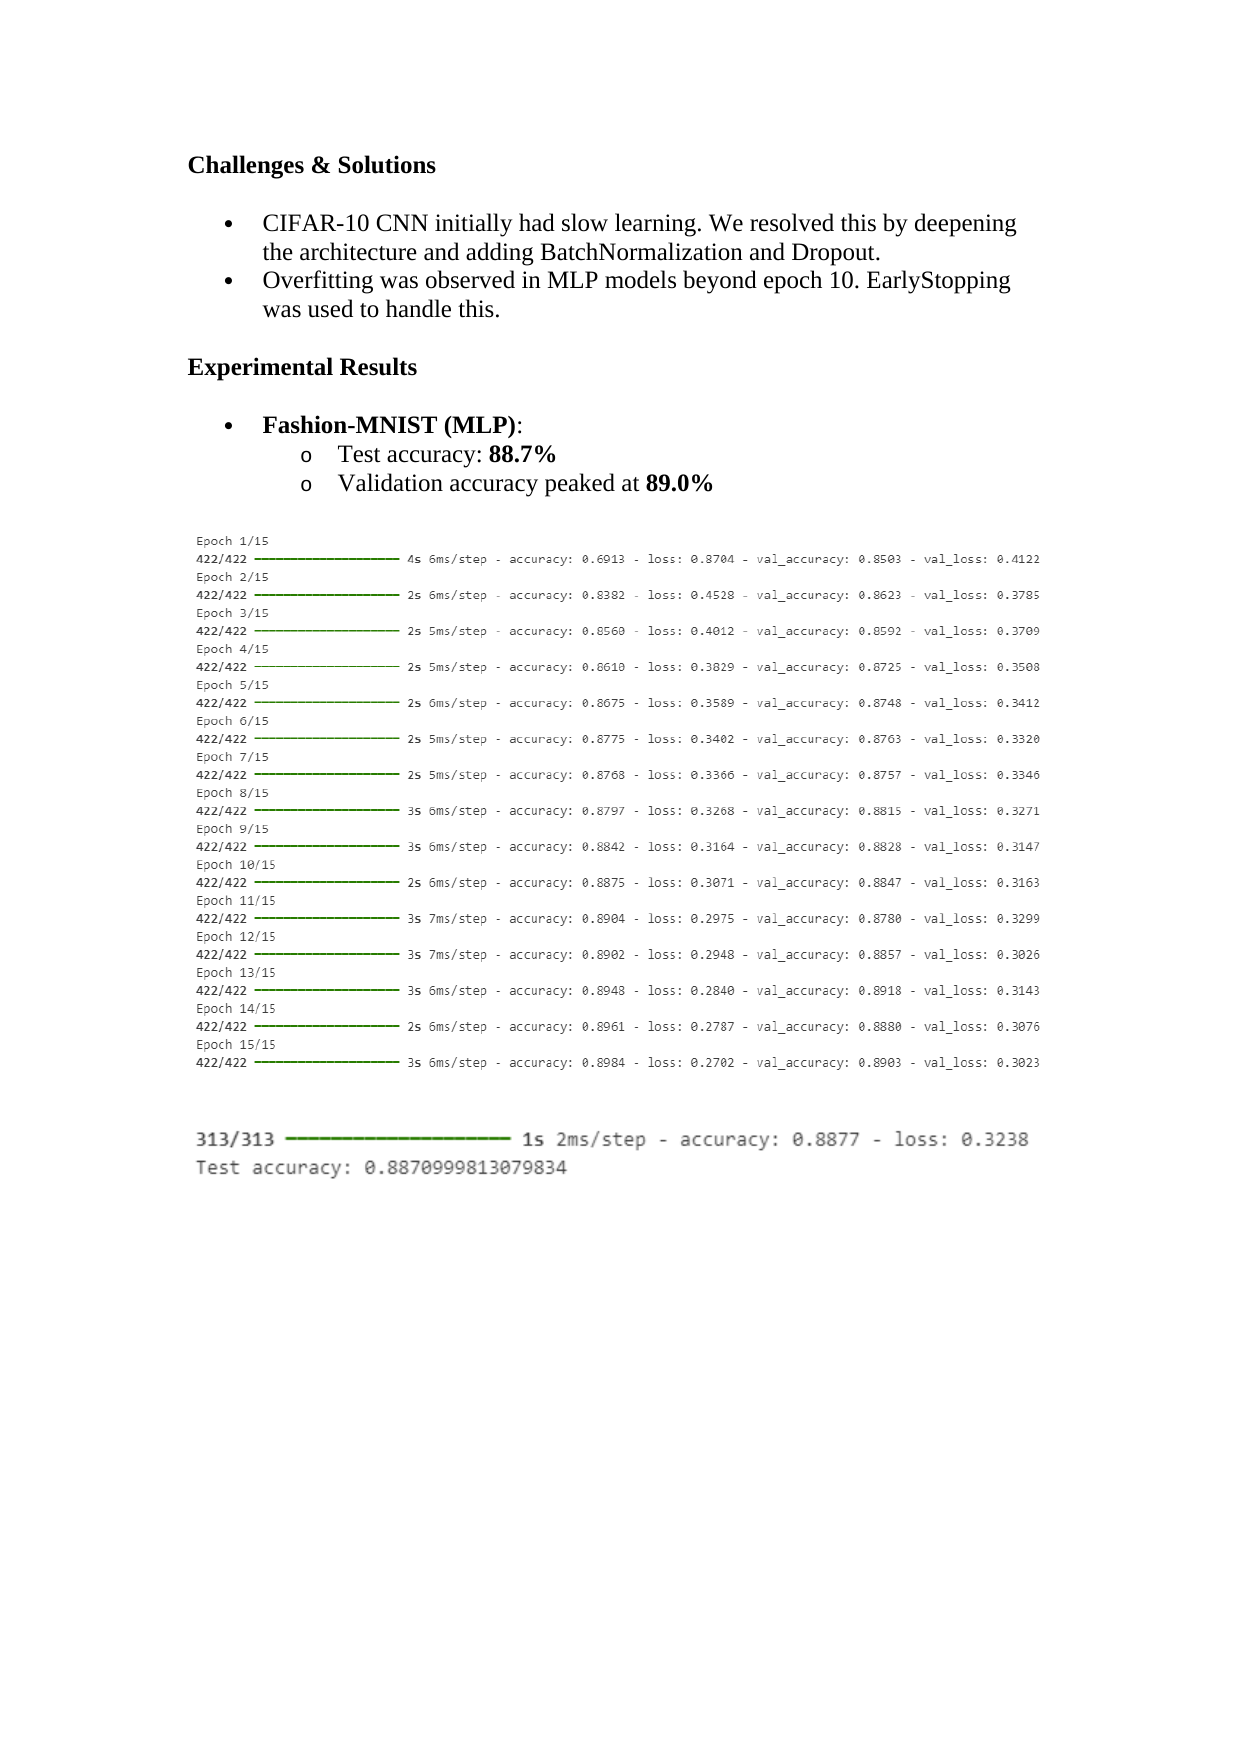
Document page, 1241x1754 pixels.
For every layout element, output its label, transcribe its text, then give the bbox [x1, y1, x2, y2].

picture [187, 527, 1053, 1089]
text Experimental Results [187, 352, 1053, 381]
text Challenges & Solutions [187, 150, 1053, 179]
list Overfitting was observed in MLP models beyond epoch 10. EarlyStopping was used to handle this. [225, 265, 1053, 323]
list Validation accuracy peaked at 89.0% [300, 468, 1053, 498]
list CIFAR-10 CNN initially had slow learning. We resolved this by deepening the architecture and adding BatchNormalization and Dropout. [225, 208, 1053, 265]
list Fashion-MNIST (MLP): [225, 410, 1053, 439]
list Test accuracy: 88.7% [300, 439, 1053, 468]
picture [187, 1118, 1053, 1189]
